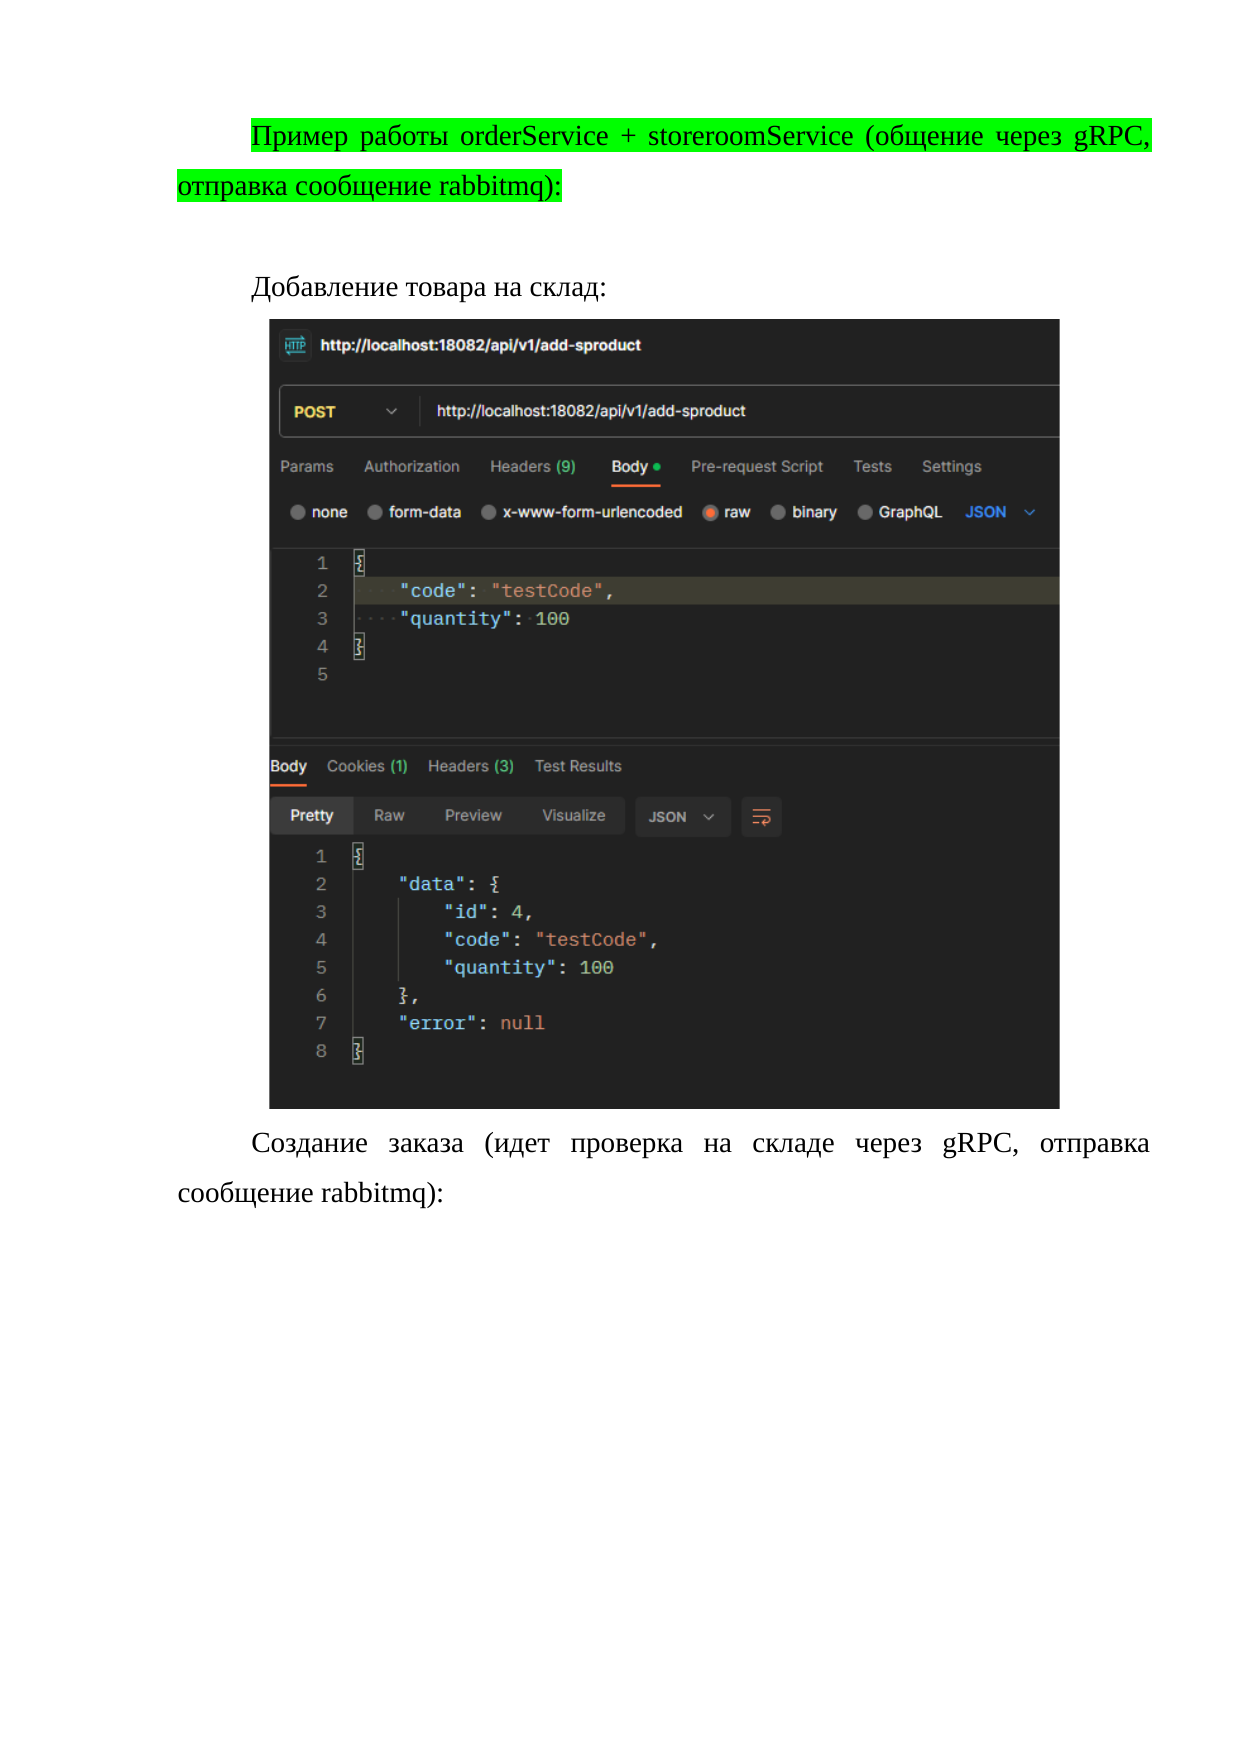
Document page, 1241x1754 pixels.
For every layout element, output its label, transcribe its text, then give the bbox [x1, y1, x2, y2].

text Пример работы orderService + storeroomService (общение через gRPC, отправка сообщение rabbitmq): [177, 118, 1152, 202]
picture [269, 319, 1060, 1109]
text Добавление товара на склад: [177, 269, 1152, 303]
text Создание заказа (идет проверка на складе через gRPC, отправка сообщение rabbitmq): [177, 1125, 1152, 1209]
